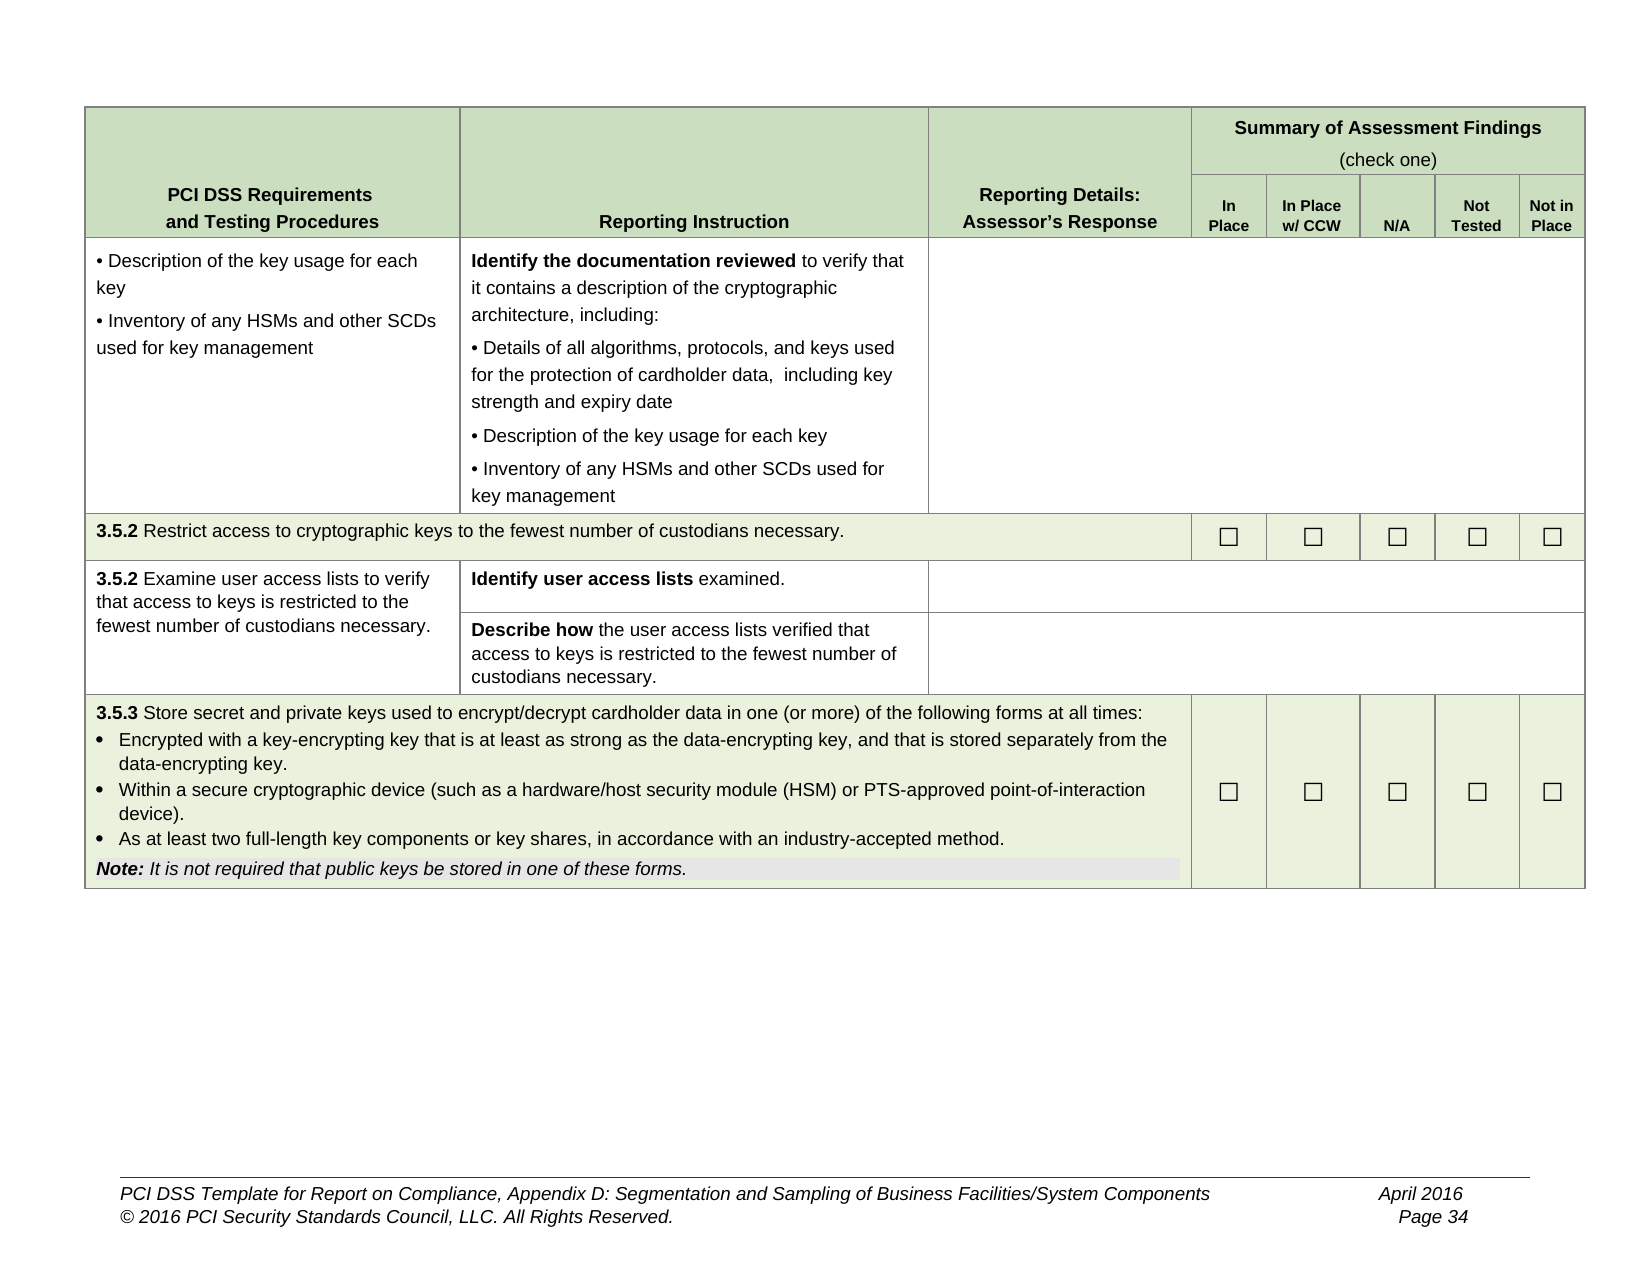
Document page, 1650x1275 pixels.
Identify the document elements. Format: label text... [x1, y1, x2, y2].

table_cell [929, 238, 1584, 513]
table_cell 3.5.3 Store secret and private keys used to encrypt/decrypt cardholder data in one (or more) of the following forms at all times: Encrypted with a key-encrypting key that is at least as strong as the data-encrypting key, and that is stored separately from the data-encrypting key. Within a secure cryptographic device (such as a hardware/host security module (HSM) or PTS-approved point-of-interaction device). As at least two full-length key components or key shares, in accordance with an industry-accepted method. Note: It is not required that public keys be stored in one of these forms. [86, 695, 1191, 888]
table_cell ☐ [1361, 695, 1434, 888]
table_cell Describe how the user access lists verified that access to keys is restricted to the fewest number of custodians necessary. [461, 613, 928, 694]
table_cell [929, 613, 1584, 694]
table_cell 3.5.2 Restrict access to cryptographic keys to the fewest number of custodians necessary. [86, 514, 1191, 560]
table_header Reporting Details: Assessor’s Response [929, 108, 1191, 237]
table_cell Identify the documentation reviewed to verify that it contains a description of the cryptographic architecture, including: • Details of all algorithms, protocols, and keys used for the protection of cardholder data, including key strength and expiry date • Description of the key usage for each key • Inventory of any HSMs and other SCDs used for key management [461, 238, 928, 513]
table_cell ☐ [1520, 514, 1584, 560]
table_cell 3.5.2 Examine user access lists to verify that access to keys is restricted to the fewest number of custodians necessary. [86, 561, 459, 694]
table_cell ☐ [1267, 514, 1359, 560]
table_cell N/A [1361, 175, 1434, 237]
table_cell ☐ [1267, 695, 1359, 888]
table_cell [929, 561, 1584, 612]
table_cell Not Tested [1436, 175, 1519, 237]
table_cell ☐ [1436, 695, 1519, 888]
table_cell In Place [1192, 175, 1266, 237]
table_cell ☐ [1520, 695, 1584, 888]
table_cell Not in Place [1520, 175, 1584, 237]
table_cell ☐ [1361, 514, 1434, 560]
table_cell ☐ [1192, 695, 1266, 888]
table_header Reporting Instruction [461, 108, 928, 237]
table_cell ☐ [1436, 514, 1519, 560]
table_header PCI DSS Requirements and Testing Procedures [86, 108, 459, 237]
table_header Summary of Assessment Findings (check one) [1192, 108, 1584, 174]
table_cell Identify user access lists examined. [461, 561, 928, 612]
table_cell In Place w/ CCW [1267, 175, 1359, 237]
table_cell ☐ [1192, 514, 1266, 560]
